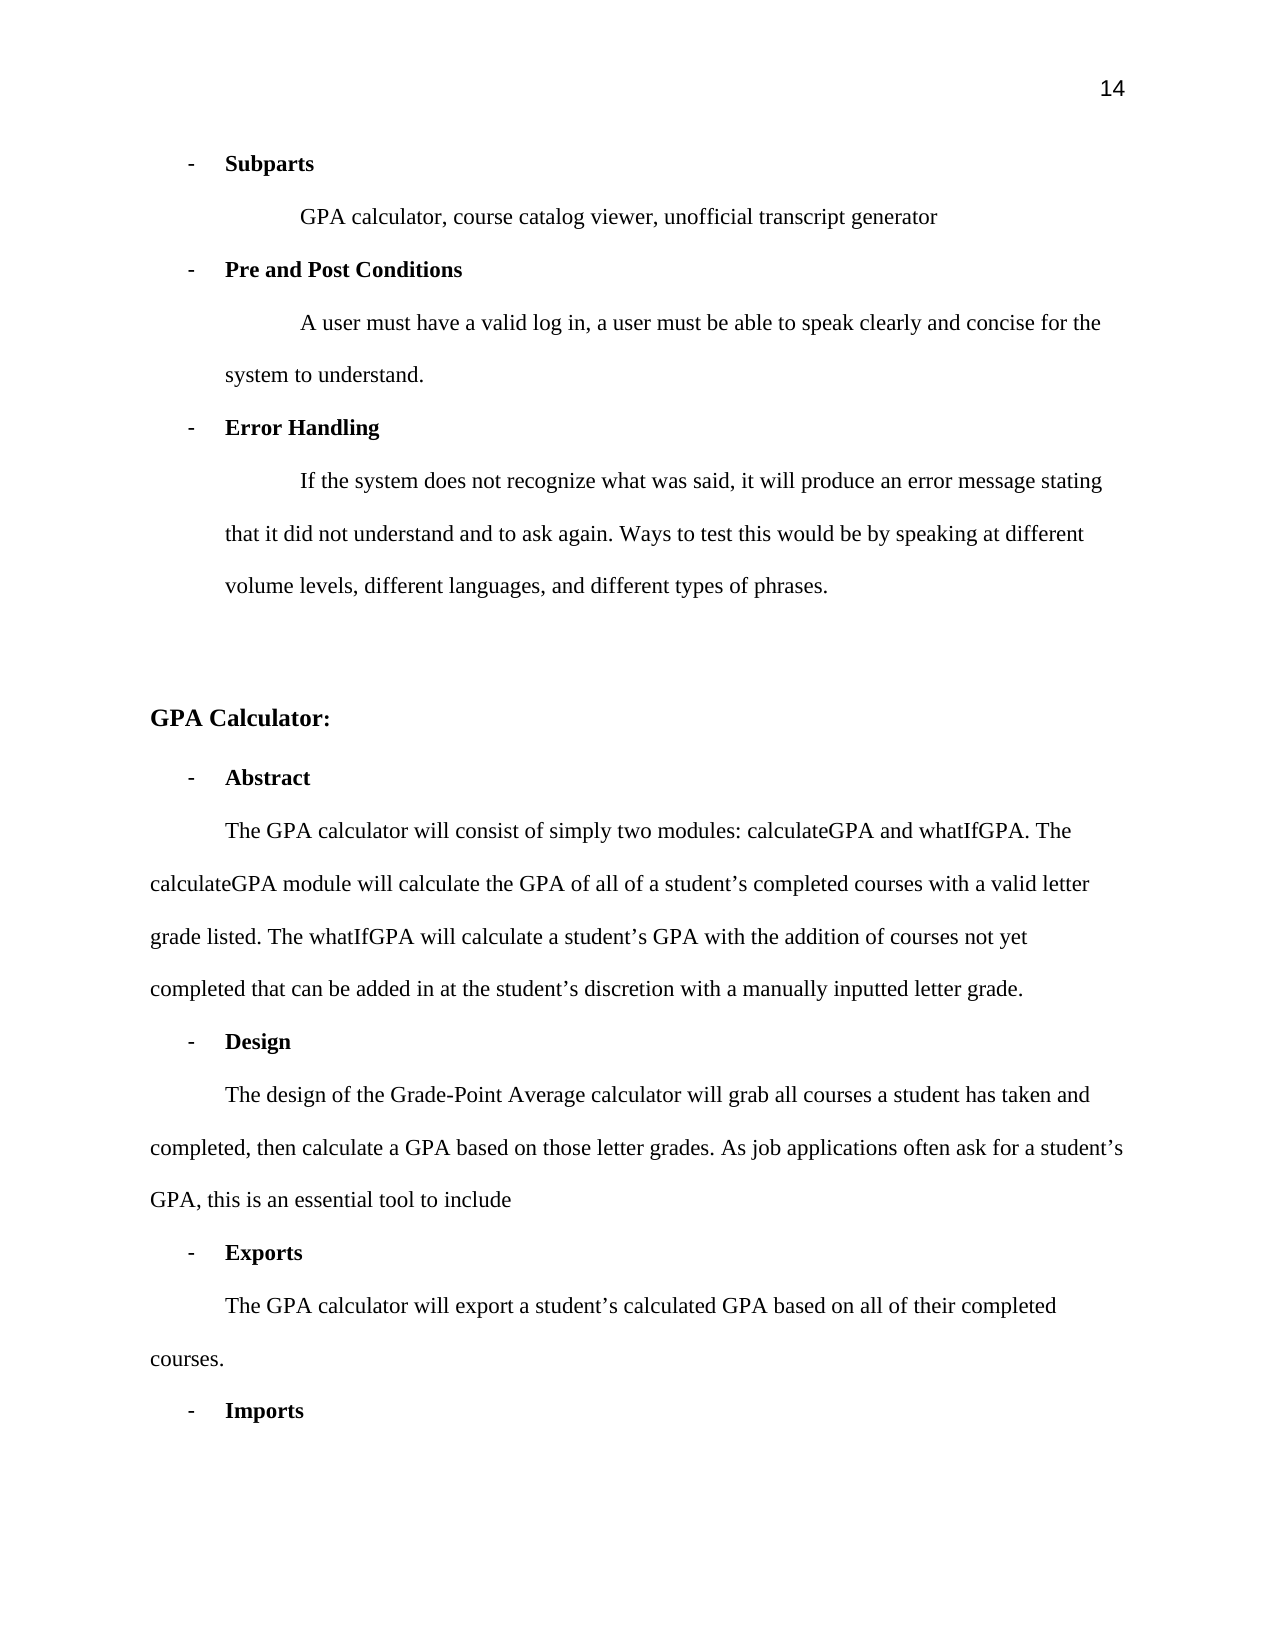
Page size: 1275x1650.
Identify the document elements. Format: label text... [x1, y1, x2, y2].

list Design [187, 1028, 1125, 1054]
subtitle GPA Calculator: [150, 703, 1125, 731]
text A user must have a valid log in, a user must be able to speak clearly and concise for the system to understand. [225, 308, 1125, 388]
list Pre and Post Conditions [187, 256, 1125, 282]
list Error Handling [187, 414, 1125, 440]
list Abstract [187, 764, 1125, 791]
list Imports [187, 1397, 1125, 1424]
text The design of the Grade-Point Average calculator will grab all courses a student has taken and completed, then calculate a GPA based on those letter grades. As job applications often ask for a student’s GPA, this is an essential tool to include [150, 1081, 1125, 1213]
text If the system does not recognize what was said, it will produce an error message stating that it did not understand and to ask again. Ways to test this would be by speaking at different volume levels, different languages, and different types of phrases. [225, 467, 1125, 599]
text The GPA calculator will consist of simply two modules: calculateGPA and whatIfGPA. The calculateGPA module will calculate the GPA of all of a student’s completed courses with a valid letter grade listed. The whatIfGPA will calculate a student’s GPA with the addition of courses not yet completed that can be added in at the student’s discretion with a manually inputted letter grade. [150, 817, 1125, 1002]
text The GPA calculator will export a student’s calculated GPA based on all of their completed courses. [150, 1292, 1125, 1371]
text GPA calculator, course catalog viewer, unofficial transcript generator [150, 203, 1125, 229]
list Exports [187, 1239, 1125, 1266]
list Subparts [187, 150, 1125, 176]
